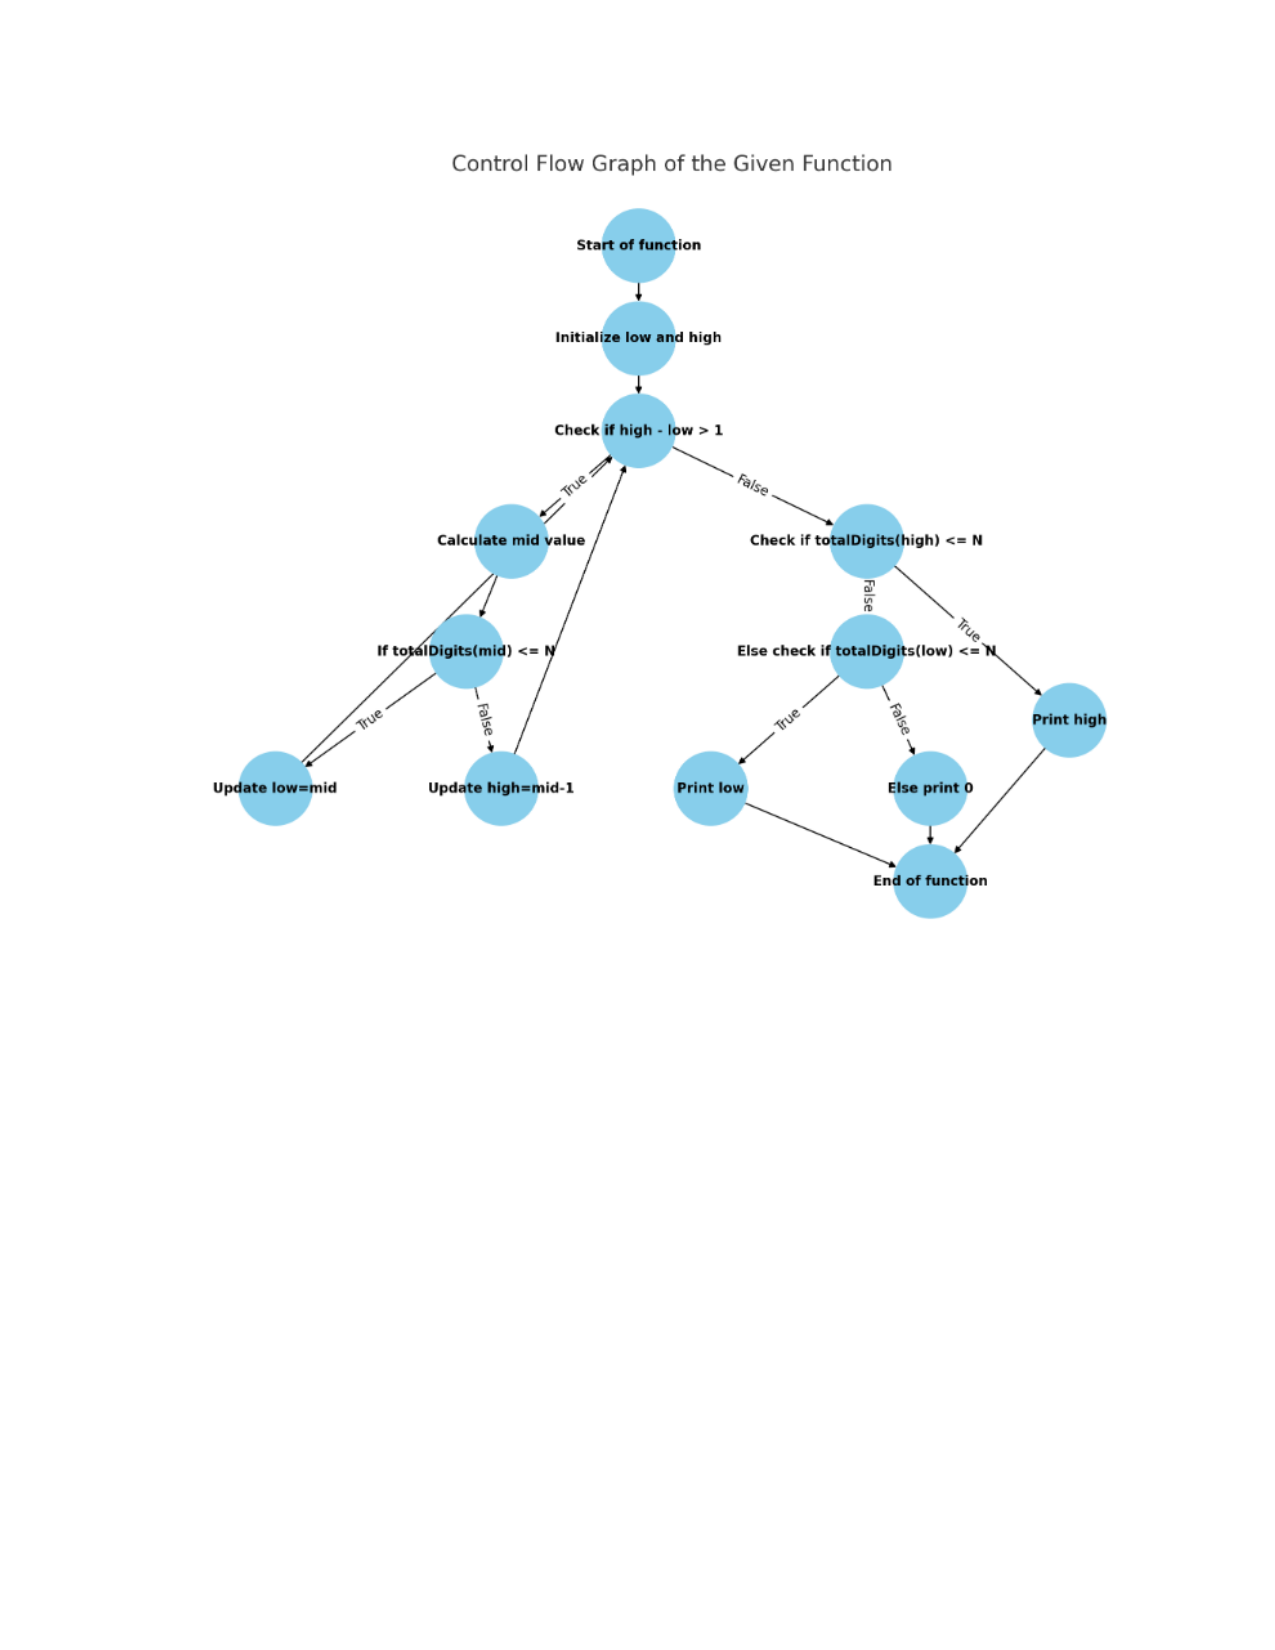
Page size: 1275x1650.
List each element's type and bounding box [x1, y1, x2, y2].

picture [150, 150, 1125, 932]
